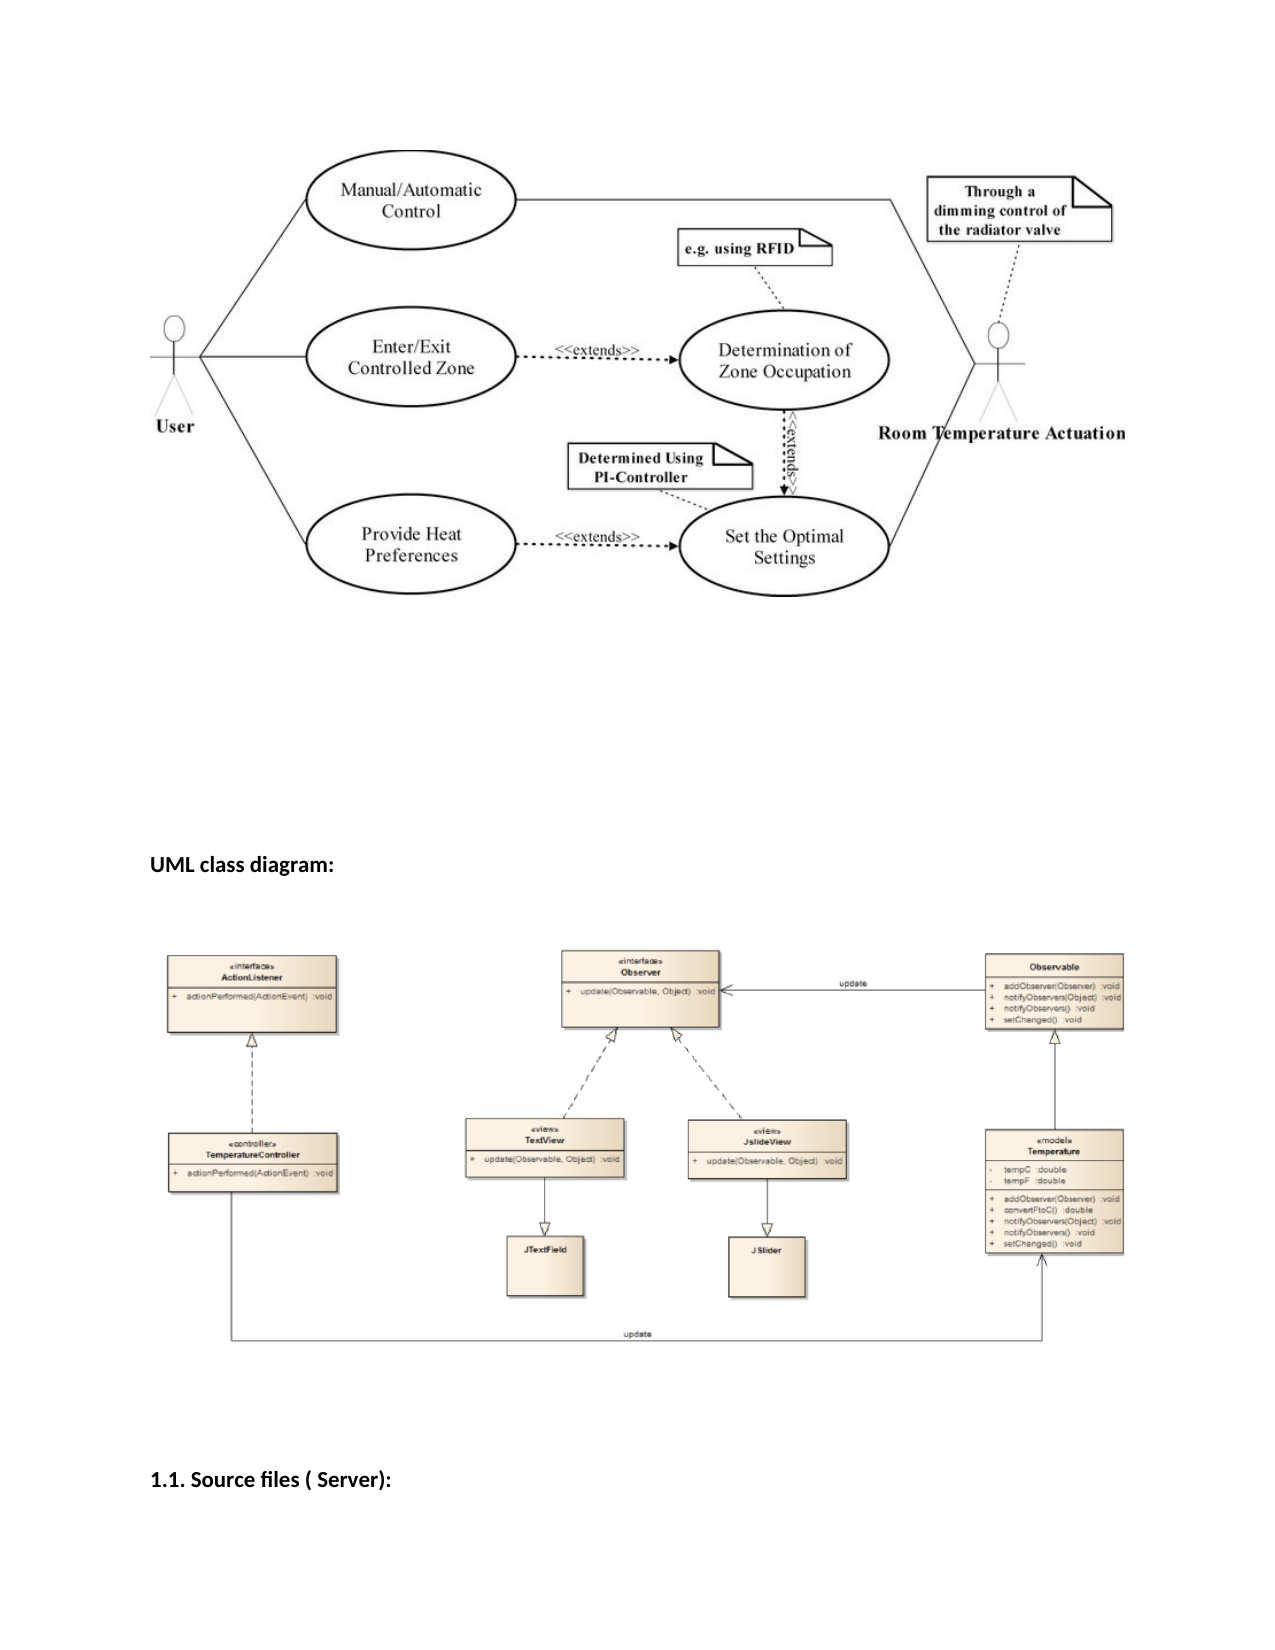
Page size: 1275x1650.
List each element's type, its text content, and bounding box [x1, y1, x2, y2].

text UML class diagram: [150, 850, 1125, 878]
picture [150, 944, 1125, 1353]
list Source files ( Server): [150, 1465, 1125, 1493]
picture [150, 150, 1125, 597]
